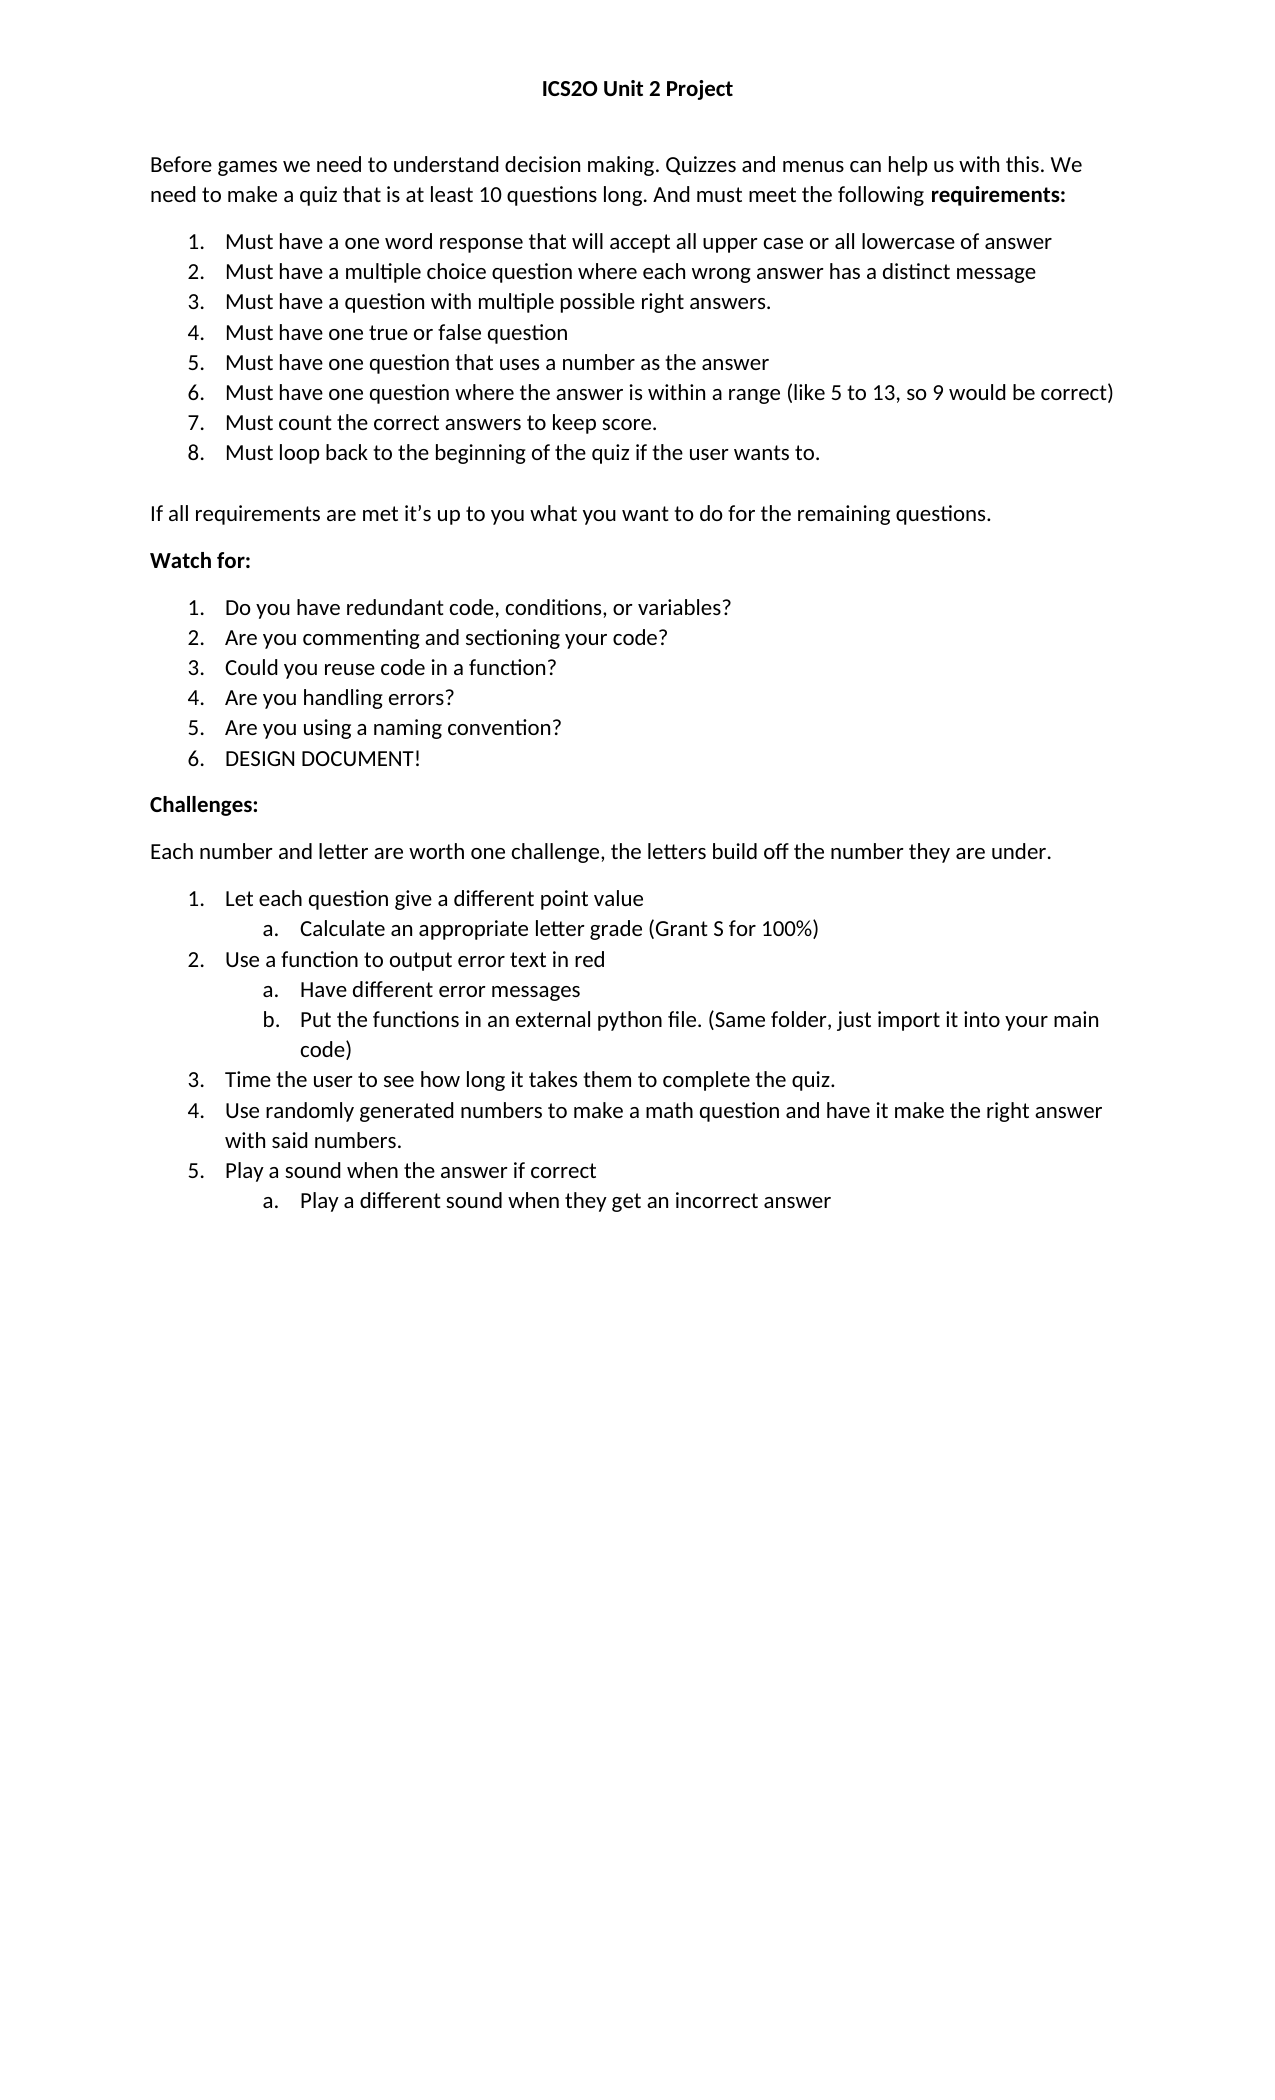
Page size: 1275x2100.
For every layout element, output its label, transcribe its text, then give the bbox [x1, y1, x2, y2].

list Play a sound when the answer if correct [187, 1156, 1125, 1184]
list Let each question give a different point value [187, 884, 1125, 912]
list Must have a one word response that will accept all upper case or all lowercase of answer [187, 227, 1125, 255]
list DESIGN DOCUMENT! [187, 744, 1125, 772]
list If all requirements are met it’s up to you what you want to do for the remaining questions. [150, 499, 1125, 527]
list Must loop back to the beginning of the quiz if the user wants to. [187, 438, 1125, 467]
list Must have a multiple choice question where each wrong answer has a distinct message [187, 257, 1125, 285]
list Put the functions in an external python file. (Same folder, just import it into your main code) [262, 1005, 1125, 1063]
list Must count the correct answers to keep score. [187, 408, 1125, 436]
text Before games we need to understand decision making. Quizzes and menus can help us with this. We need to make a quiz that is at least 10 questions long. And must meet the following requirements: [150, 150, 1125, 208]
text Each number and letter are worth one challenge, the letters build off the number they are under. [150, 837, 1125, 866]
text Watch for: [150, 546, 1125, 574]
list Do you have redundant code, conditions, or variables? [187, 593, 1125, 621]
list Have different error messages [262, 975, 1125, 1003]
list Time the user to see how long it takes them to complete the quiz. [187, 1066, 1125, 1094]
list Must have a question with multiple possible right answers. [187, 287, 1125, 316]
list Use a function to output error text in red [187, 945, 1125, 973]
list Could you reuse code in a function? [187, 653, 1125, 681]
list Calculate an appropriate letter grade (Grant S for 100%) [262, 914, 1125, 943]
list Use randomly generated numbers to make a math question and have it make the right answer with said numbers. [187, 1096, 1125, 1154]
list Are you using a naming convention? [187, 713, 1125, 742]
list Play a different sound when they get an incorrect answer [262, 1186, 1125, 1214]
list Must have one true or false question [187, 318, 1125, 346]
text Challenges: [150, 791, 1125, 819]
list Are you handling errors? [187, 683, 1125, 711]
list Must have one question that uses a number as the answer [187, 348, 1125, 376]
list Are you commenting and sectioning your code? [187, 623, 1125, 651]
list Must have one question where the answer is within a range (like 5 to 13, so 9 would be correct) [187, 378, 1125, 406]
